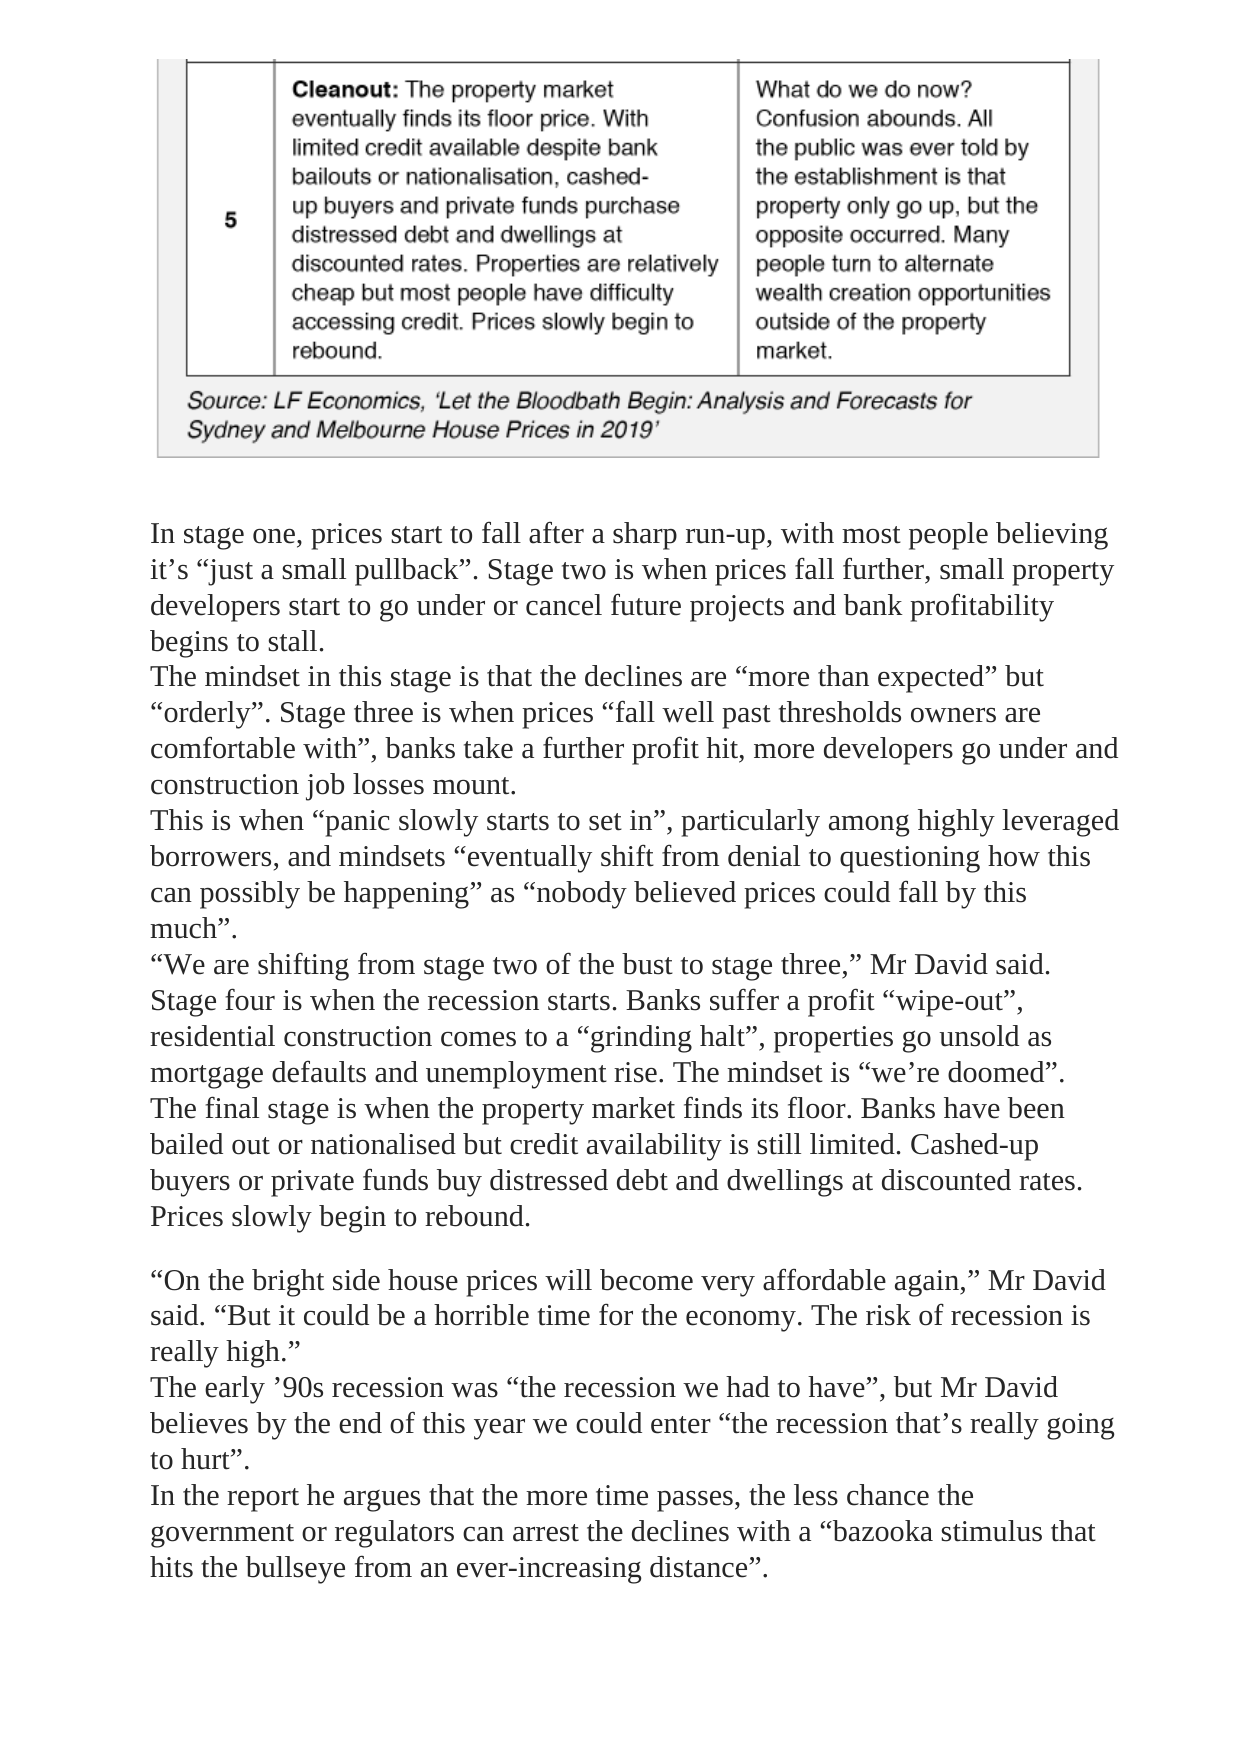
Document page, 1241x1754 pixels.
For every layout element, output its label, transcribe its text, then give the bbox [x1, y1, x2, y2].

text This is when “panic slowly starts to set in”, particularly among highly leveraged borrowers, and mindsets “eventually shift from denial to questioning how this can possibly be happening” as “nobody believed prices could fall by this much”. [150, 801, 1122, 945]
text The final stage is when the property market finds its floor. Banks have been bailed out or nationalised but credit availability is still limited. Cashed-up buyers or private funds buy distressed debt and dwellings at discounted rates. Prices slowly begin to rebound. [150, 1089, 1122, 1232]
text The early ’90s recession was “the recession we had to have”, but Mr David believes by the end of this year we could enter “the recession that’s really going to hurt”. [150, 1368, 1122, 1476]
picture [150, 59, 1104, 458]
text “We are shifting from stage two of the bust to stage three,” Mr David said. [150, 945, 1122, 981]
text In stage one, prices start to fall after a sharp run-up, with most people believing it’s “just a small pullback”. Stage two is when prices fall further, small property developers start to go under or cancel future projects and bank profitability begins to stall. [150, 514, 1122, 657]
text Stage four is when the recession starts. Banks suffer a profit “wipe-out”, residential construction comes to a “grinding halt”, properties go unsold as mortgage defaults and unemployment rise. The mindset is “we’re doomed”. [150, 981, 1122, 1089]
text The mindset in this stage is that the declines are “more than expected” but “orderly”. Stage three is when prices “fall well past thresholds owners are comfortable with”, banks take a further profit hit, more developers go under and construction job losses mount. [150, 657, 1122, 801]
text “On the bright side house prices will become very affordable again,” Mr David said. “But it could be a horrible time for the economy. The risk of recession is really high.” [150, 1260, 1122, 1368]
text In the report he argues that the more time passes, the less chance the government or regulators can arrest the declines with a “bazooka stimulus that hits the bullseye from an ever-increasing distance”. [150, 1476, 1122, 1584]
